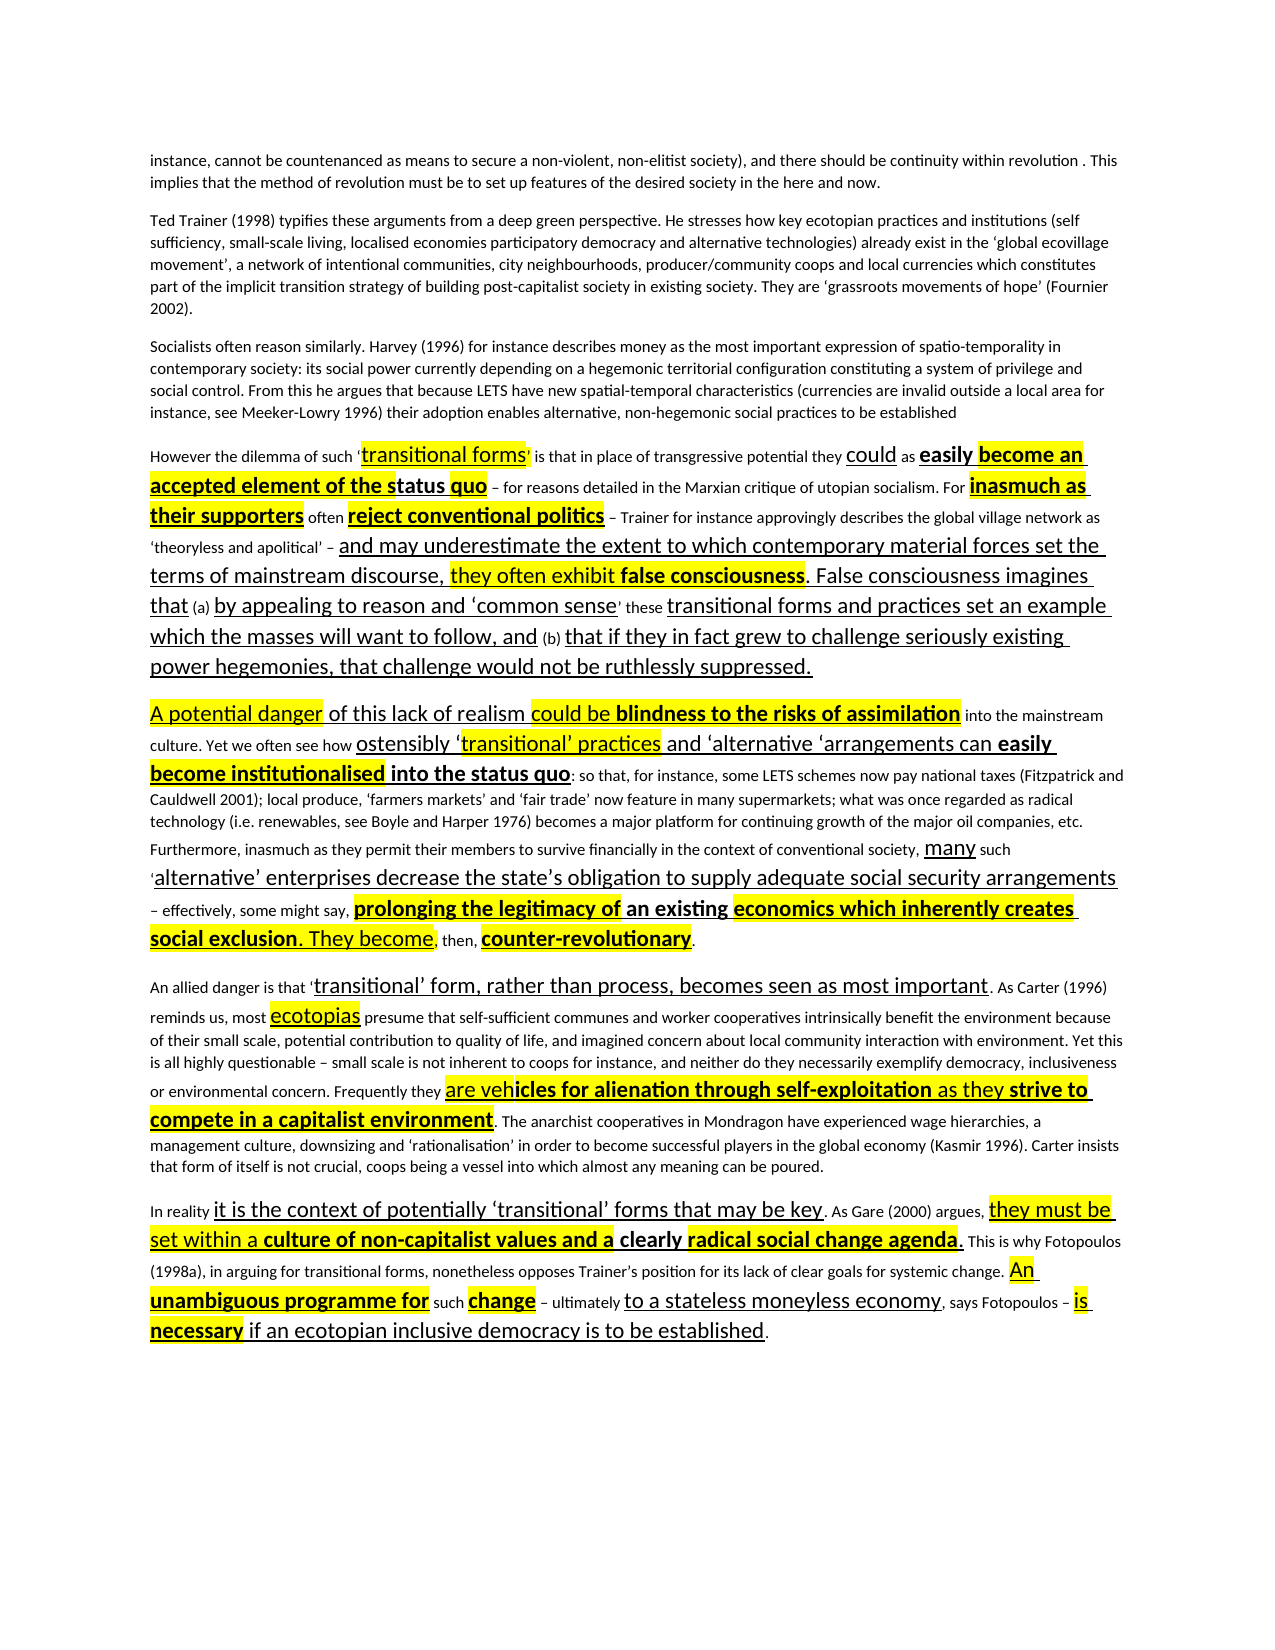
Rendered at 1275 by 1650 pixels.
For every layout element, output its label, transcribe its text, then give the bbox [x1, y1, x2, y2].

text In reality it is the context of potentially ‘transitional’ forms that may be key. As Gare (2000) argues, they must be set within a culture of non-capitalist values and a clearly radical social change agenda. This is why Fotopoulos (1998a), in arguing for transitional forms, nonetheless opposes Trainer’s position for its lack of clear goals for systemic change. An unambiguous programme for such change – ultimately to a stateless moneyless economy, says Fotopoulos – is necessary if an ecotopian inclusive democracy is to be established. [150, 1195, 1125, 1344]
text However the dilemma of such ‘transitional forms’ is that in place of transgressive potential they could as easily become an accepted element of the status quo – for reasons detailed in the Marxian critique of utopian socialism. For inasmuch as their supporters often reject conventional politics – Trainer for instance approvingly describes the global village network as ‘theoryless and apolitical’ – and may underestimate the extent to which contemporary material forces set the terms of mainstream discourse, they often exhibit false consciousness. False consciousness imagines that (a) by appealing to reason and ‘common sense’ these transitional forms and practices set an example which the masses will want to follow, and (b) that if they in fact grew to challenge seriously existing power hegemonies, that challenge would not be ruthlessly suppressed. [150, 441, 1125, 680]
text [150, 150, 1125, 192]
text Ted Trainer (1998) typifies these arguments from a deep green perspective. He stresses how key ecotopian practices and institutions (self sufficiency, small-scale living, localised economies participatory democracy and alternative technologies) already exist in the ‘global ecovillage movement’, a network of intentional communities, city neighbourhoods, producer/community coops and local currencies which constitutes part of the implicit transition strategy of building post-capitalist society in existing society. They are ‘grassroots movements of hope’ (Fournier 2002). [150, 210, 1125, 318]
text An allied danger is that ‘transitional’ form, rather than process, becomes seen as most important. As Carter (1996) reminds us, most ecotopias presume that self-sufficient communes and worker cooperatives intrinsically benefit the environment because of their small scale, potential contribution to quality of life, and imagined concern about local community interaction with environment. Yet this is all highly questionable – small scale is not inherent to coops for instance, and neither do they necessarily exemplify democracy, inclusiveness or environmental concern. Frequently they are vehicles for alienation through self-exploitation as they strive to compete in a capitalist environment. The anarchist cooperatives in Mondragon have experienced wage hierarchies, a management culture, downsizing and ‘rationalisation’ in order to become successful players in the global economy (Kasmir 1996). Carter insists that form of itself is not crucial, coops being a vessel into which almost any meaning can be poured. [150, 971, 1125, 1177]
text Socialists often reason similarly. Harvey (1996) for instance describes money as the most important expression of spatio-temporality in contemporary society: its social power currently depending on a hegemonic territorial configuration constituting a system of privilege and social control. From this he argues that because LETS have new spatial-temporal characteristics (currencies are invalid outside a local area for instance, see Meeker-Lowry 1996) their adoption enables alternative, non-hegemonic social practices to be established [150, 336, 1125, 422]
text A potential danger of this lack of realism could be blindness to the risks of assimilation into the mainstream culture. Yet we often see how ostensibly ‘transitional’ practices and ‘alternative ‘arrangements can easily become institutionalised into the status quo: so that, for instance, some LETS schemes now pay national taxes (Fitzpatrick and Cauldwell 2001); local produce, ‘farmers markets’ and ‘fair trade’ now feature in many supermarkets; what was once regarded as radical technology (i.e. renewables, see Boyle and Harper 1976) becomes a major platform for continuing growth of the major oil companies, etc. Furthermore, inasmuch as they permit their members to survive financially in the context of conventional society, many such ‘alternative’ enterprises decrease the state’s obligation to supply adequate social security arrangements – effectively, some might say, prolonging the legitimacy of an existing economics which inherently creates social exclusion. They become, then, counter-revolutionary. [150, 699, 1125, 952]
